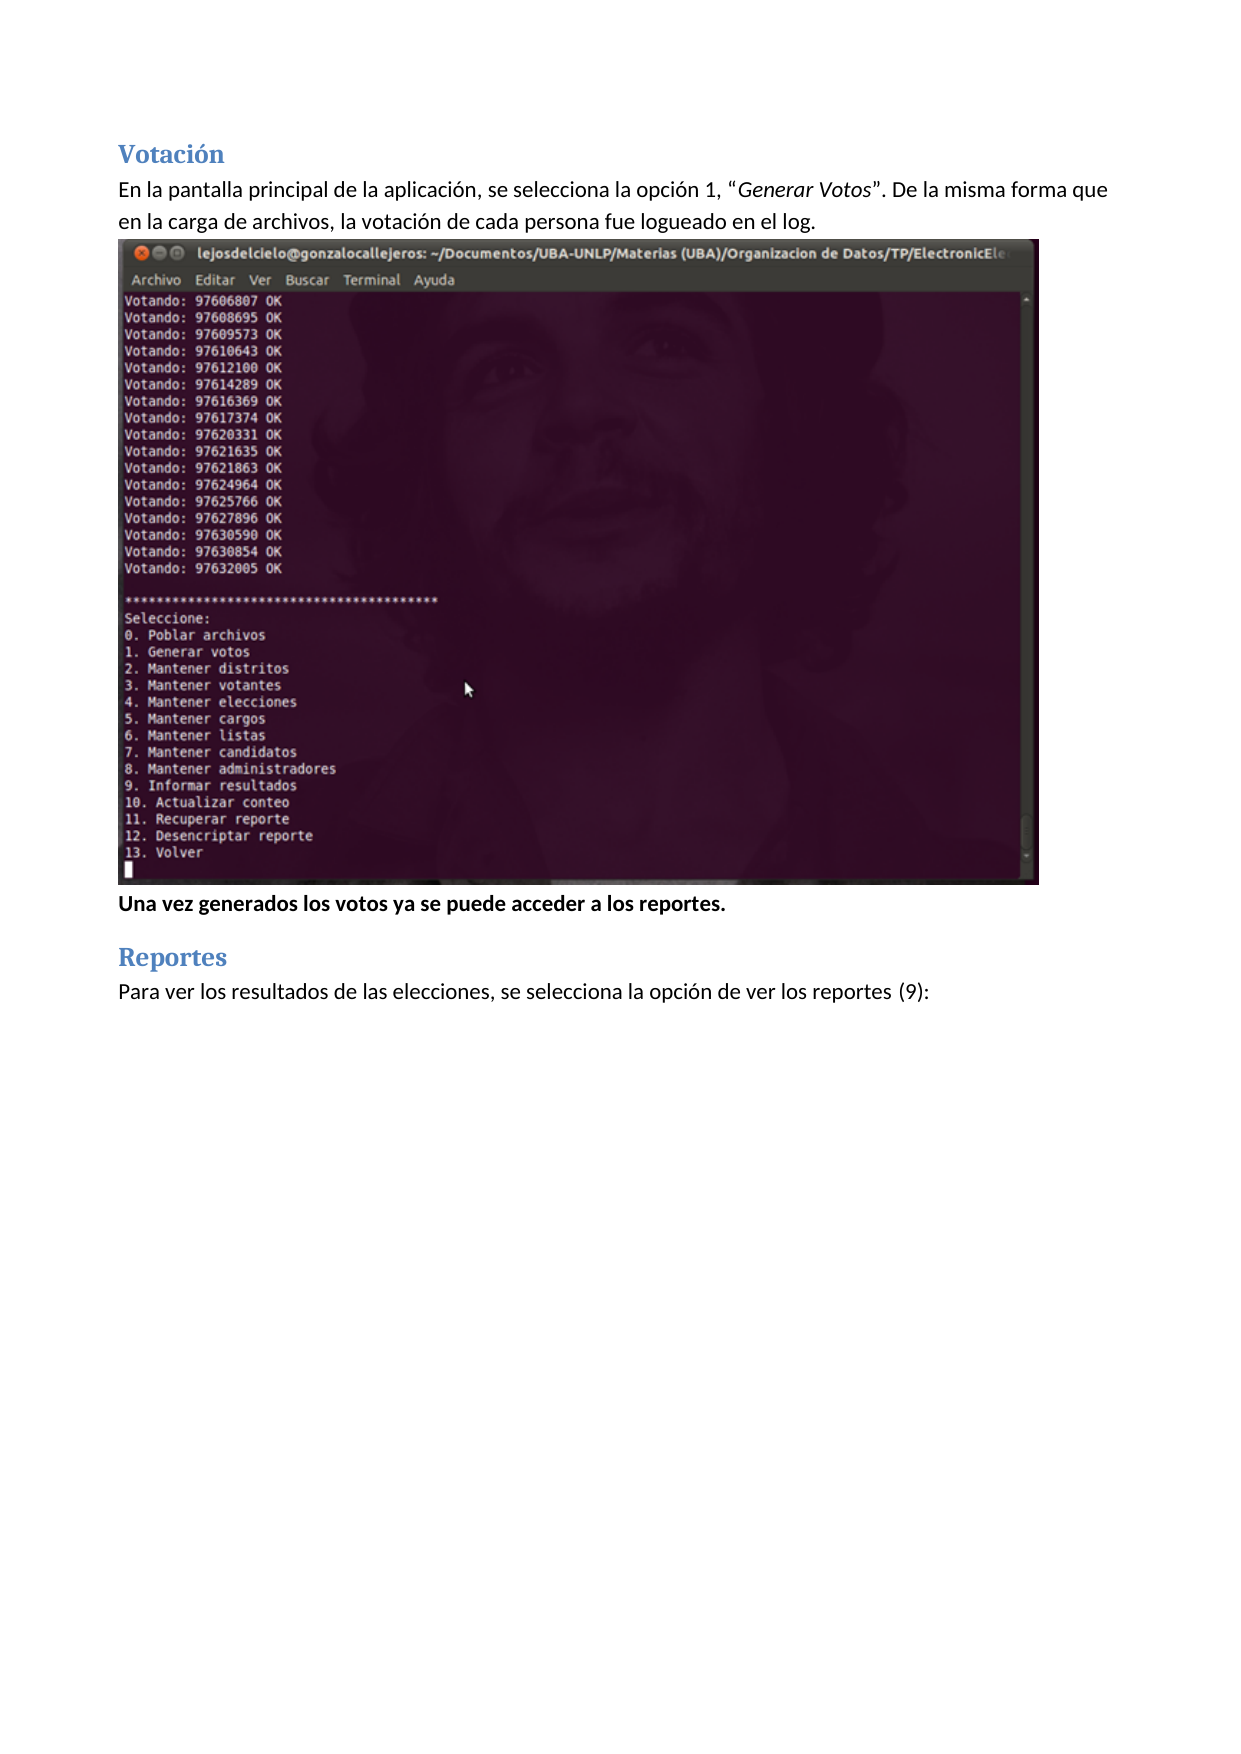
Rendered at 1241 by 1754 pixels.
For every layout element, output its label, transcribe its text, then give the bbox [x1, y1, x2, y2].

subtitle Votación [118, 139, 1122, 170]
text Una vez generados los votos ya se puede acceder a los reportes. [118, 889, 1122, 917]
subtitle Reportes [118, 942, 1122, 973]
picture [118, 239, 1039, 885]
text Para ver los resultados de las elecciones, se selecciona la opción de ver los reportes (9): [118, 977, 1122, 1006]
